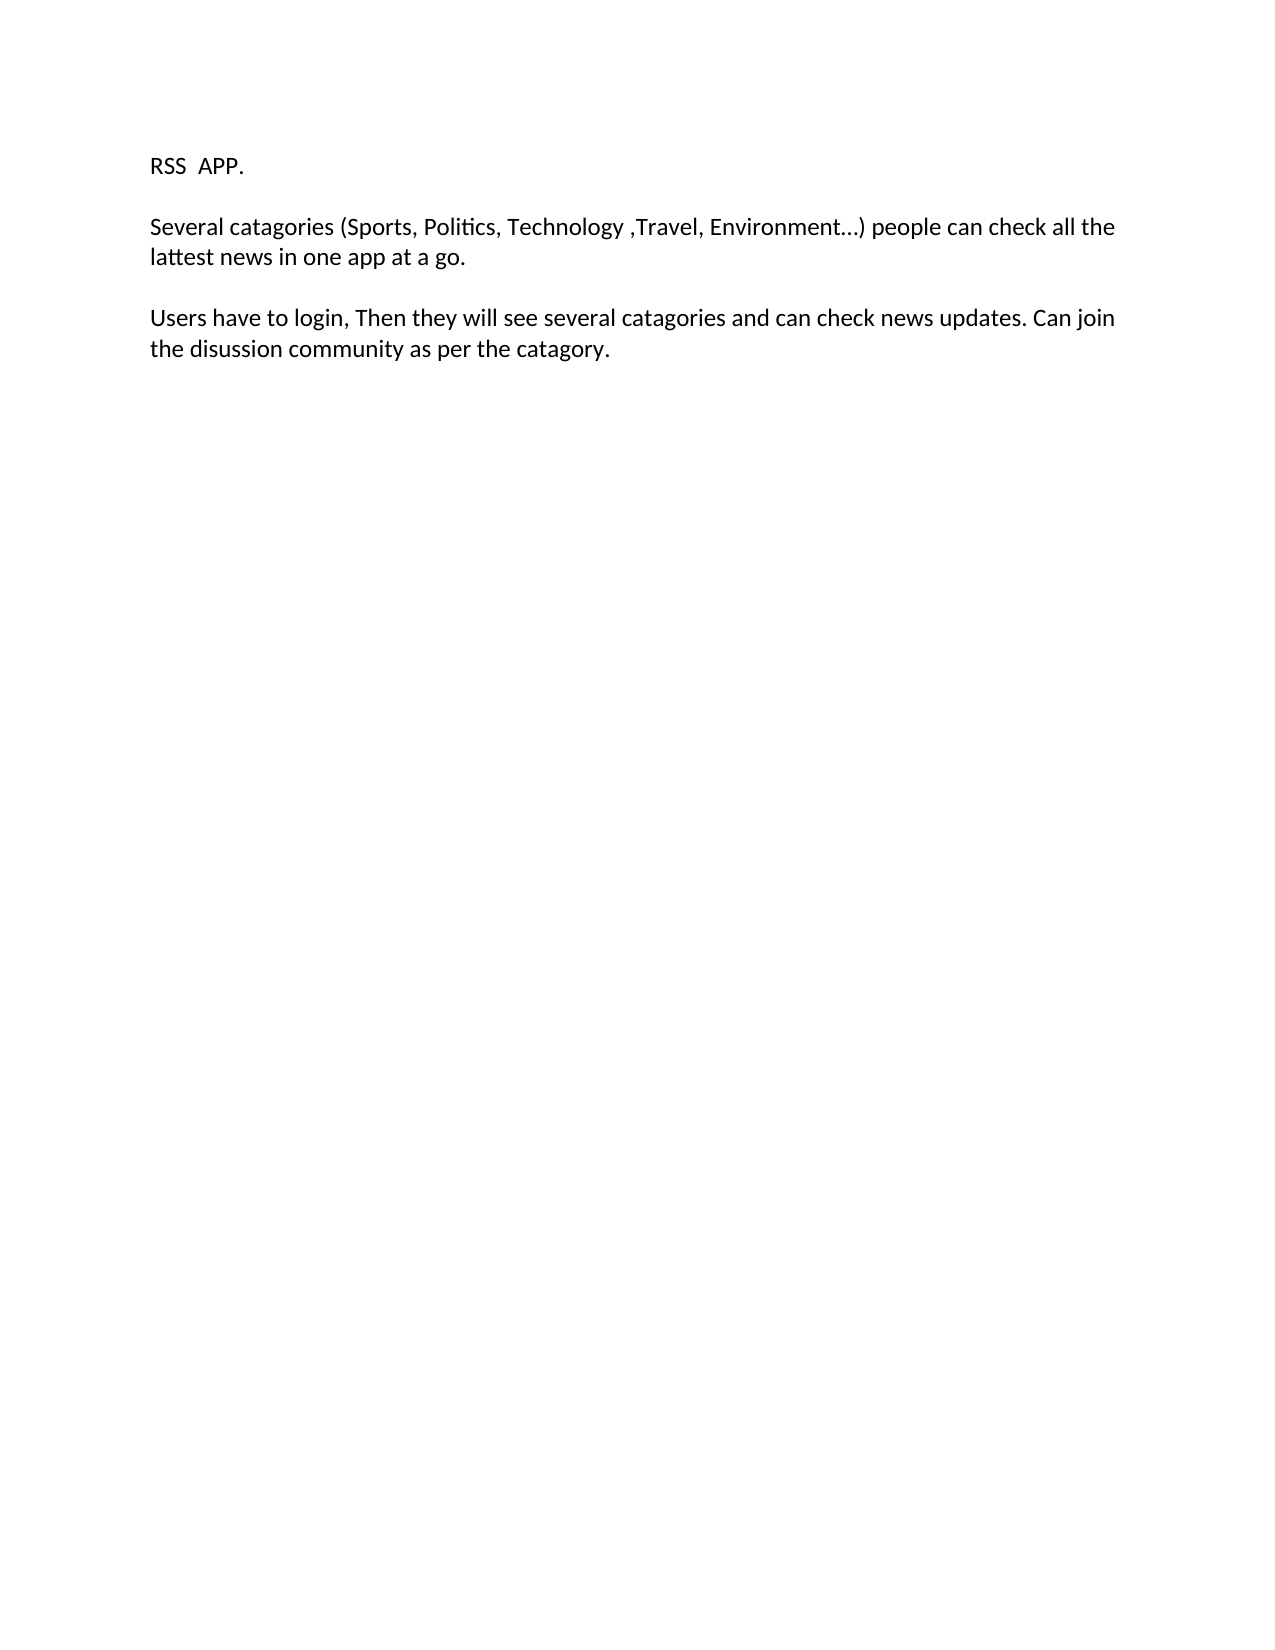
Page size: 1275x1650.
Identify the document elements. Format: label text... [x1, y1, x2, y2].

text Users have to login, Then they will see several catagories and can check news updates. Can join the disussion community as per the catagory. [150, 303, 1125, 364]
text RSS APP. [150, 150, 1125, 181]
text Several catagories (Sports, Politics, Technology ,Travel, Environment…) people can check all the lattest news in one app at a go. [150, 211, 1125, 272]
